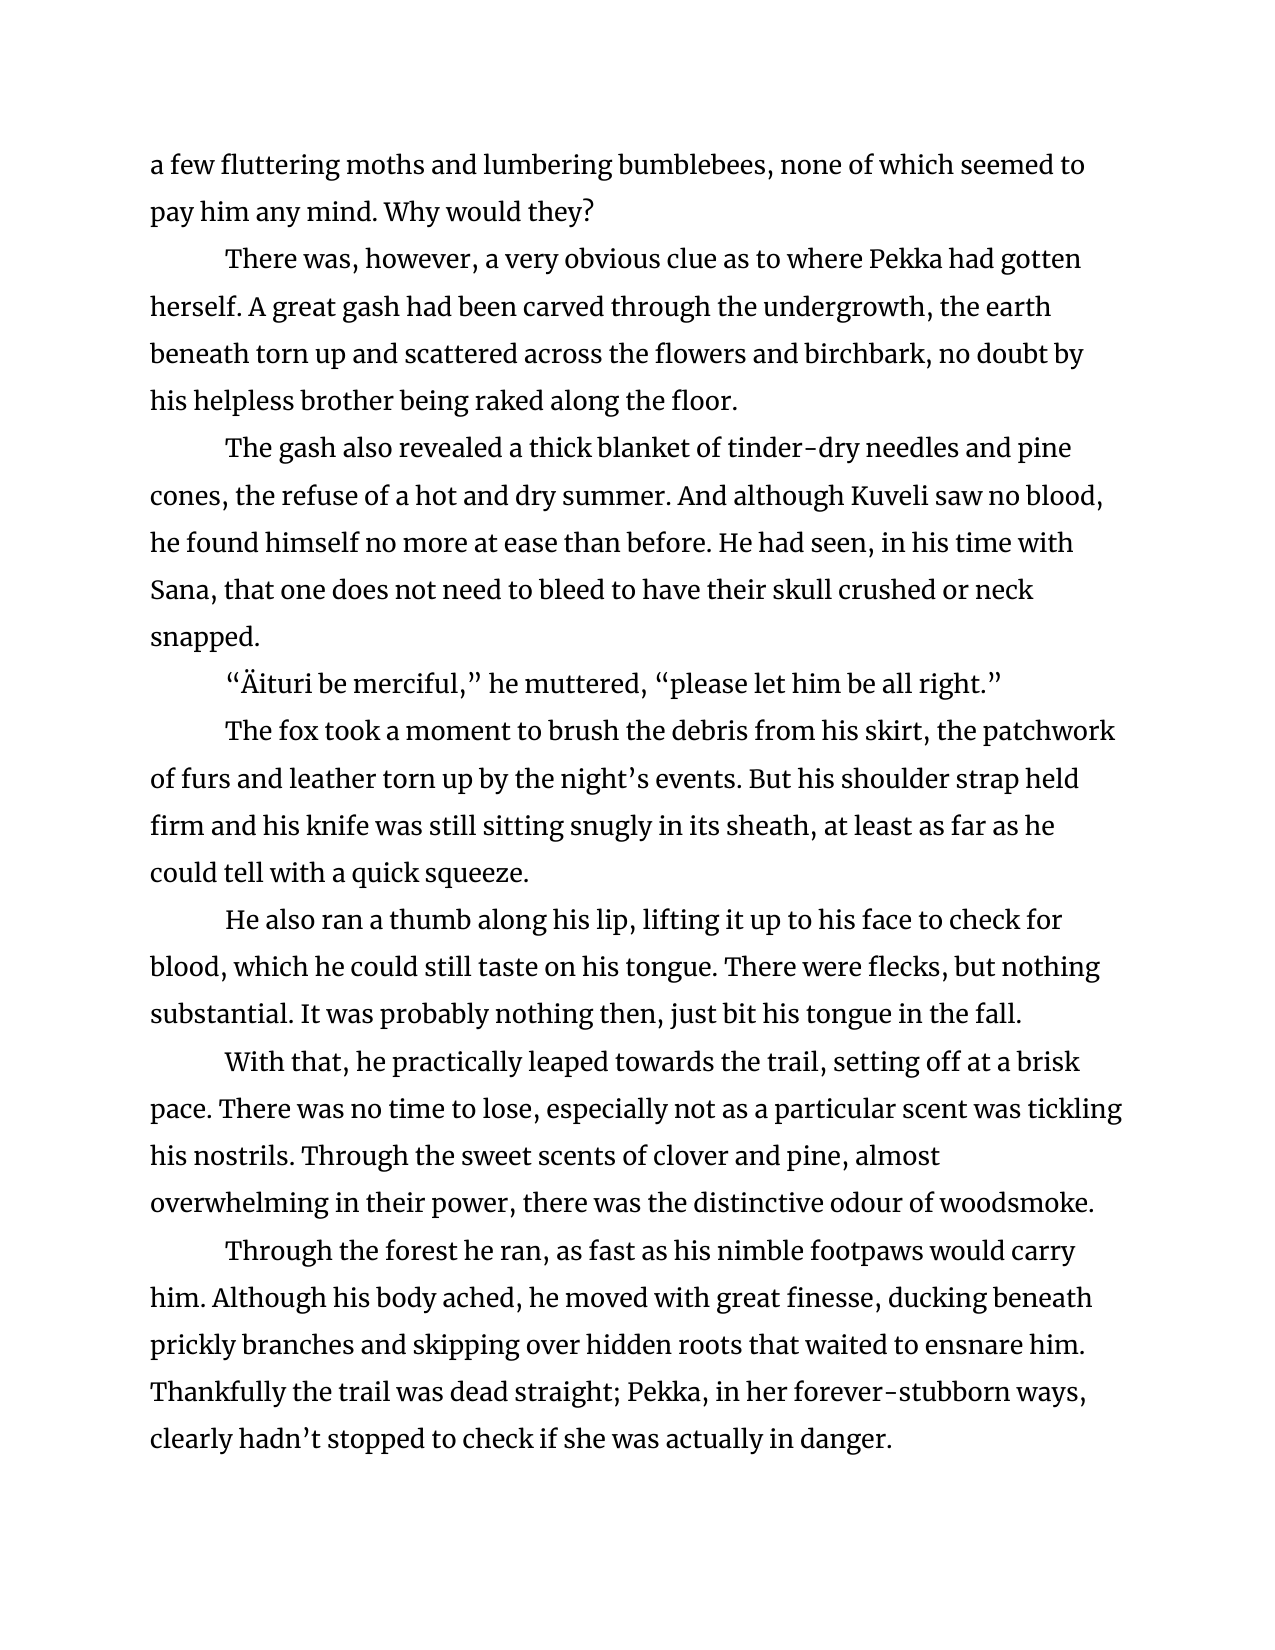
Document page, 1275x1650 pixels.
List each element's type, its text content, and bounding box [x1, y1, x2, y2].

text With that, he practically leaped towards the trail, setting off at a brisk pace. There was no time to lose, especially not as a particular scent was tickling his nostrils. Through the sweet scents of clover and pine, almost overwhelming in their power, there was the distinctive odour of woodsmoke. [150, 1047, 1125, 1219]
text There was, however, a very obvious clue as to where Pekka had gotten herself. A great gash had been carved through the undergrowth, the earth beneath torn up and scattered across the flowers and birchbark, no doubt by his helpless brother being raked along the floor. [150, 244, 1125, 417]
text Through the forest he ran, as fast as his nimble footpaws would carry him. Although his body ached, he moved with great finesse, ducking beneath prickly branches and skipping over hidden roots that waited to ensnare him. Thankfully the trail was dead straight; Pekka, in her forever-stubborn ways, clearly hadn’t stopped to check if she was actually in danger. [150, 1235, 1125, 1456]
text The fox took a moment to brush the debris from his skirt, the patchwork of furs and leather torn up by the night’s events. But his shoulder strap held firm and his knife was still sitting snugly in its sheath, at least as far as he could tell with a quick squeeze. [150, 716, 1125, 889]
text “Äituri be merciful,” he muttered, “please let him be all right.” [150, 669, 1125, 701]
text He also ran a thumb along his lip, lifting it up to his face to check for blood, which he could still taste on his tongue. There were flecks, but nothing substantial. It was probably nothing then, just bit his tongue in the fall. [150, 905, 1125, 1031]
text The gash also revealed a thick blanket of tinder-dry needles and pine cones, the refuse of a hot and dry summer. And although Kuveli saw no blood, he found himself no more at ease than before. He had seen, in his time with Sana, that one does not need to bleed to have their skull crushed or neck snapped. [150, 433, 1125, 653]
